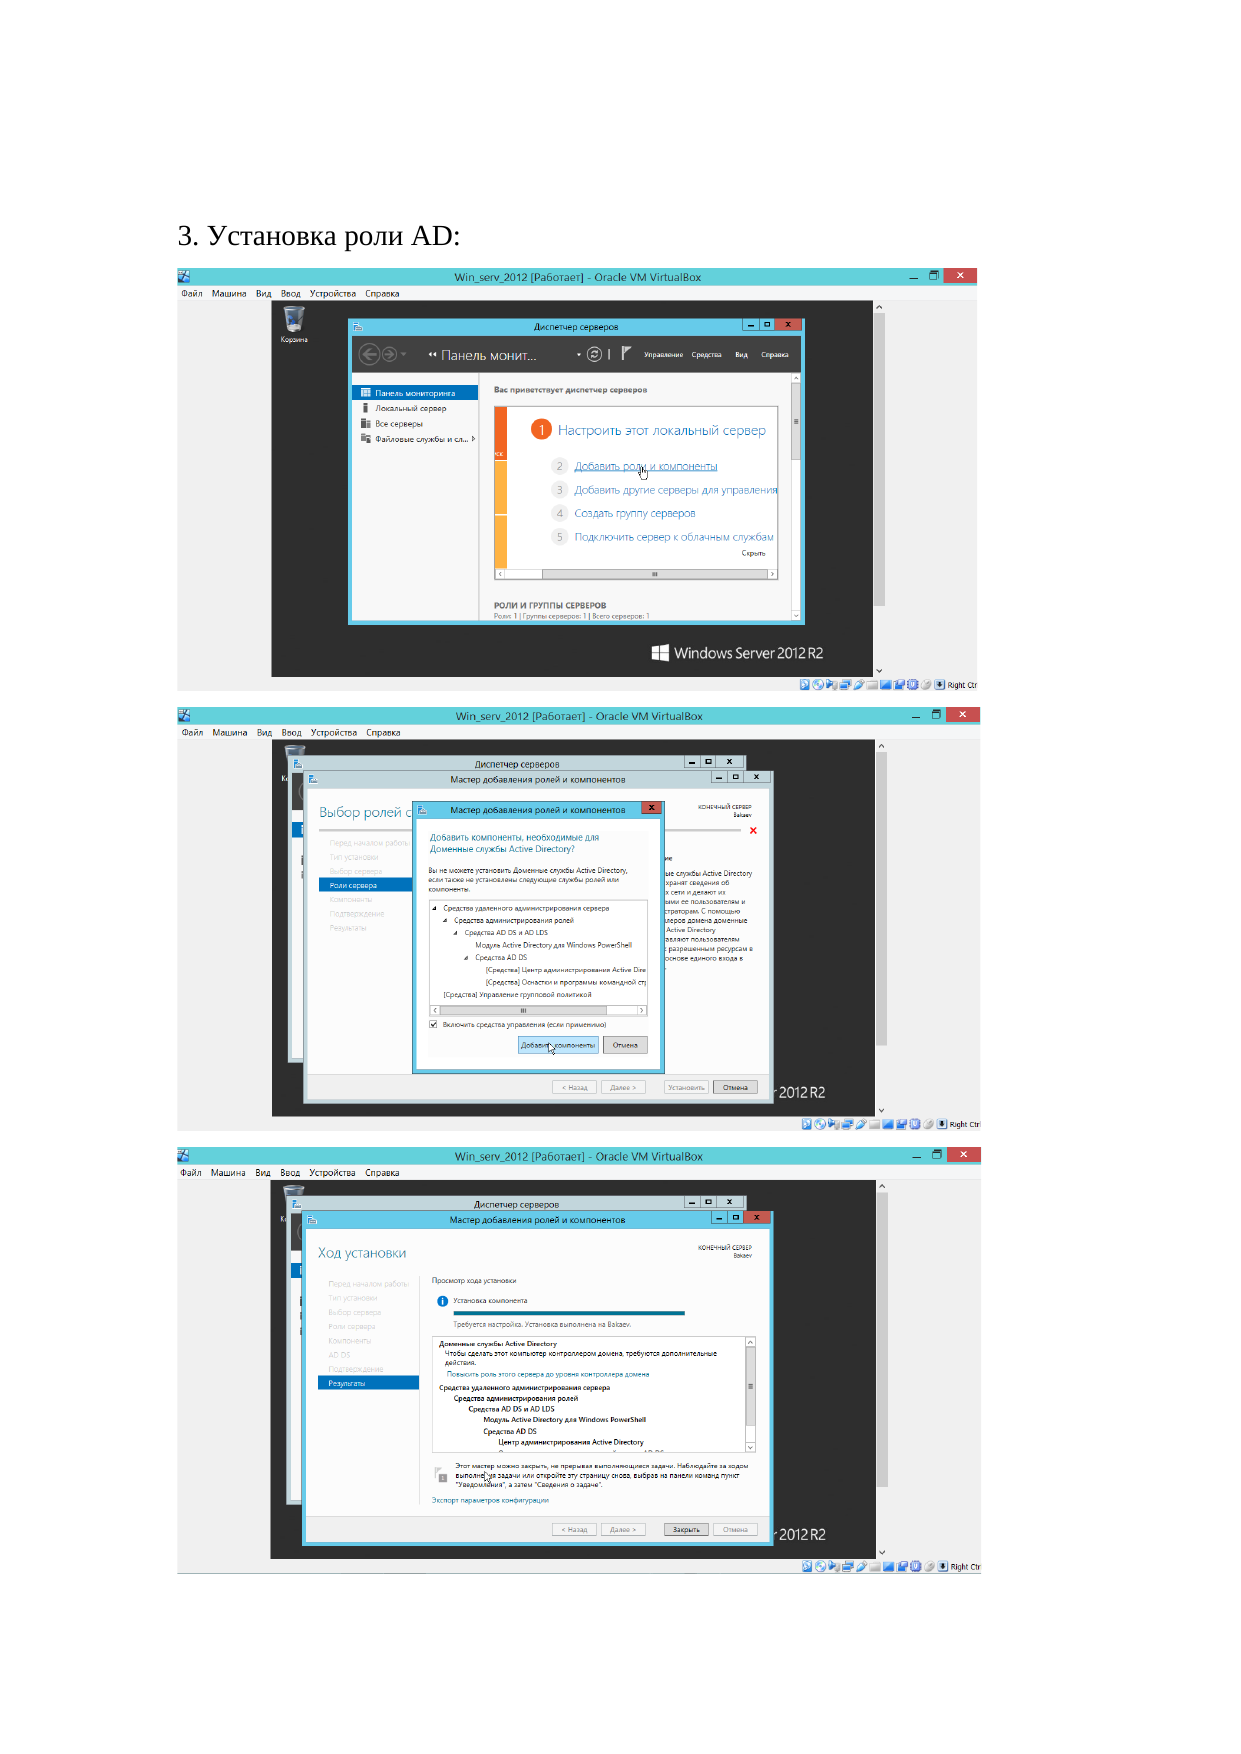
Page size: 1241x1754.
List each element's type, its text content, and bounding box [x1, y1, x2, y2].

text 3. Установка роли AD: [177, 218, 1152, 252]
picture [177, 1147, 982, 1574]
picture [177, 707, 981, 1131]
picture [177, 268, 978, 691]
